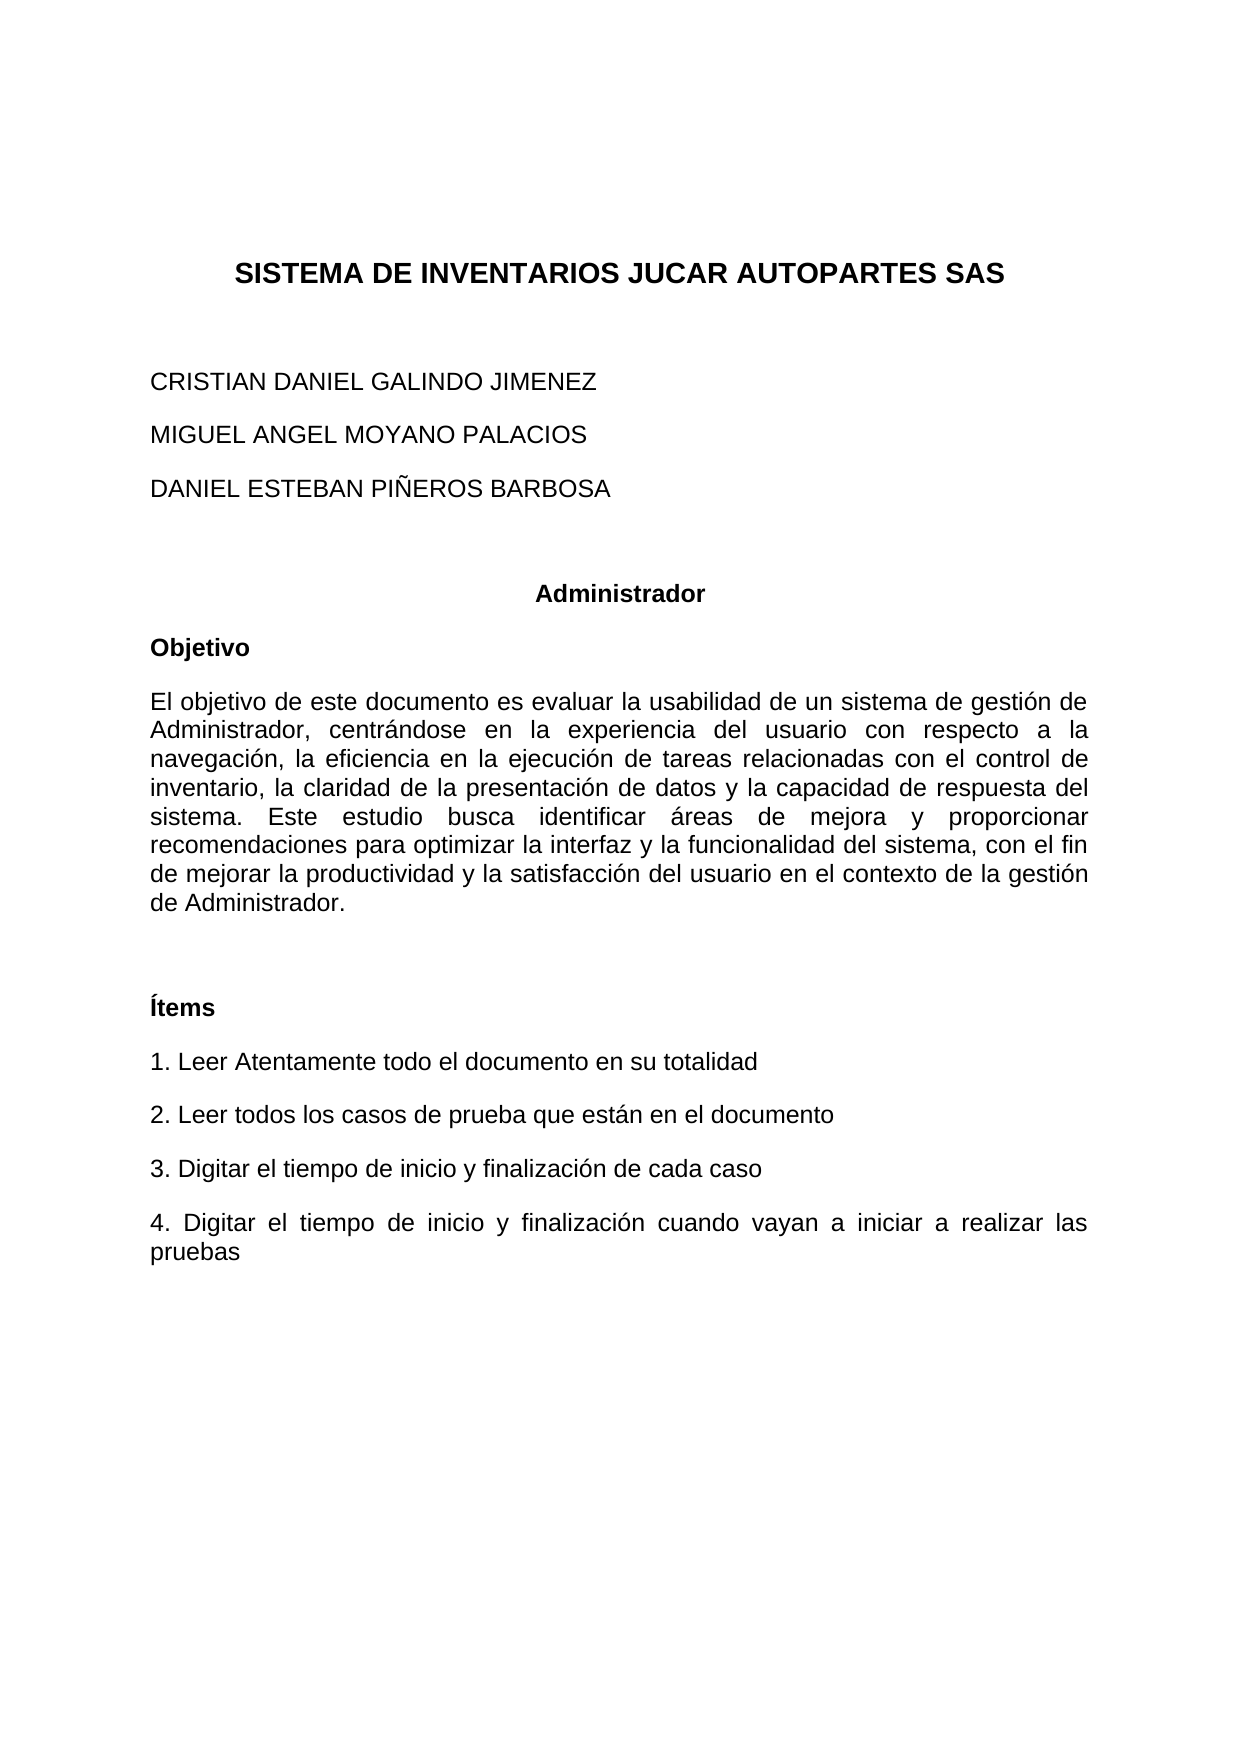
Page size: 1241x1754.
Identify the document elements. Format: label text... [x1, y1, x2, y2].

text Administrador [150, 579, 1090, 608]
text 2. Leer todos los casos de prueba que están en el documento [150, 1100, 1090, 1129]
text CRISTIAN DANIEL GALINDO JIMENEZ [150, 366, 1090, 395]
text El objetivo de este documento es evaluar la usabilidad de un sistema de gestión de Administrador, centrándose en la experiencia del usuario con respecto a la navegación, la eficiencia en la ejecución de tareas relacionadas con el control de inventario, la claridad de la presentación de datos y la capacidad de respuesta del sistema. Este estudio busca identificar áreas de mejora y proporcionar recomendaciones para optimizar la interfaz y la funcionalidad del sistema, con el fin de mejorar la productividad y la satisfacción del usuario en el contexto de la gestión de Administrador. [150, 687, 1090, 917]
text Objetivo [150, 633, 1090, 662]
text 4. Digitar el tiempo de inicio y finalización cuando vayan a iniciar a realizar las pruebas [150, 1208, 1090, 1265]
text MIGUEL ANGEL MOYANO PALACIOS [150, 420, 1090, 449]
text 3. Digitar el tiempo de inicio y finalización de cada caso [150, 1154, 1090, 1183]
text SISTEMA DE INVENTARIOS JUCAR AUTOPARTES SAS [150, 257, 1090, 290]
text 1. Leer Atentamente todo el documento en su totalidad [150, 1047, 1090, 1075]
text Ítems [150, 993, 1090, 1022]
text DANIEL ESTEBAN PIÑEROS BARBOSA [150, 474, 1090, 503]
